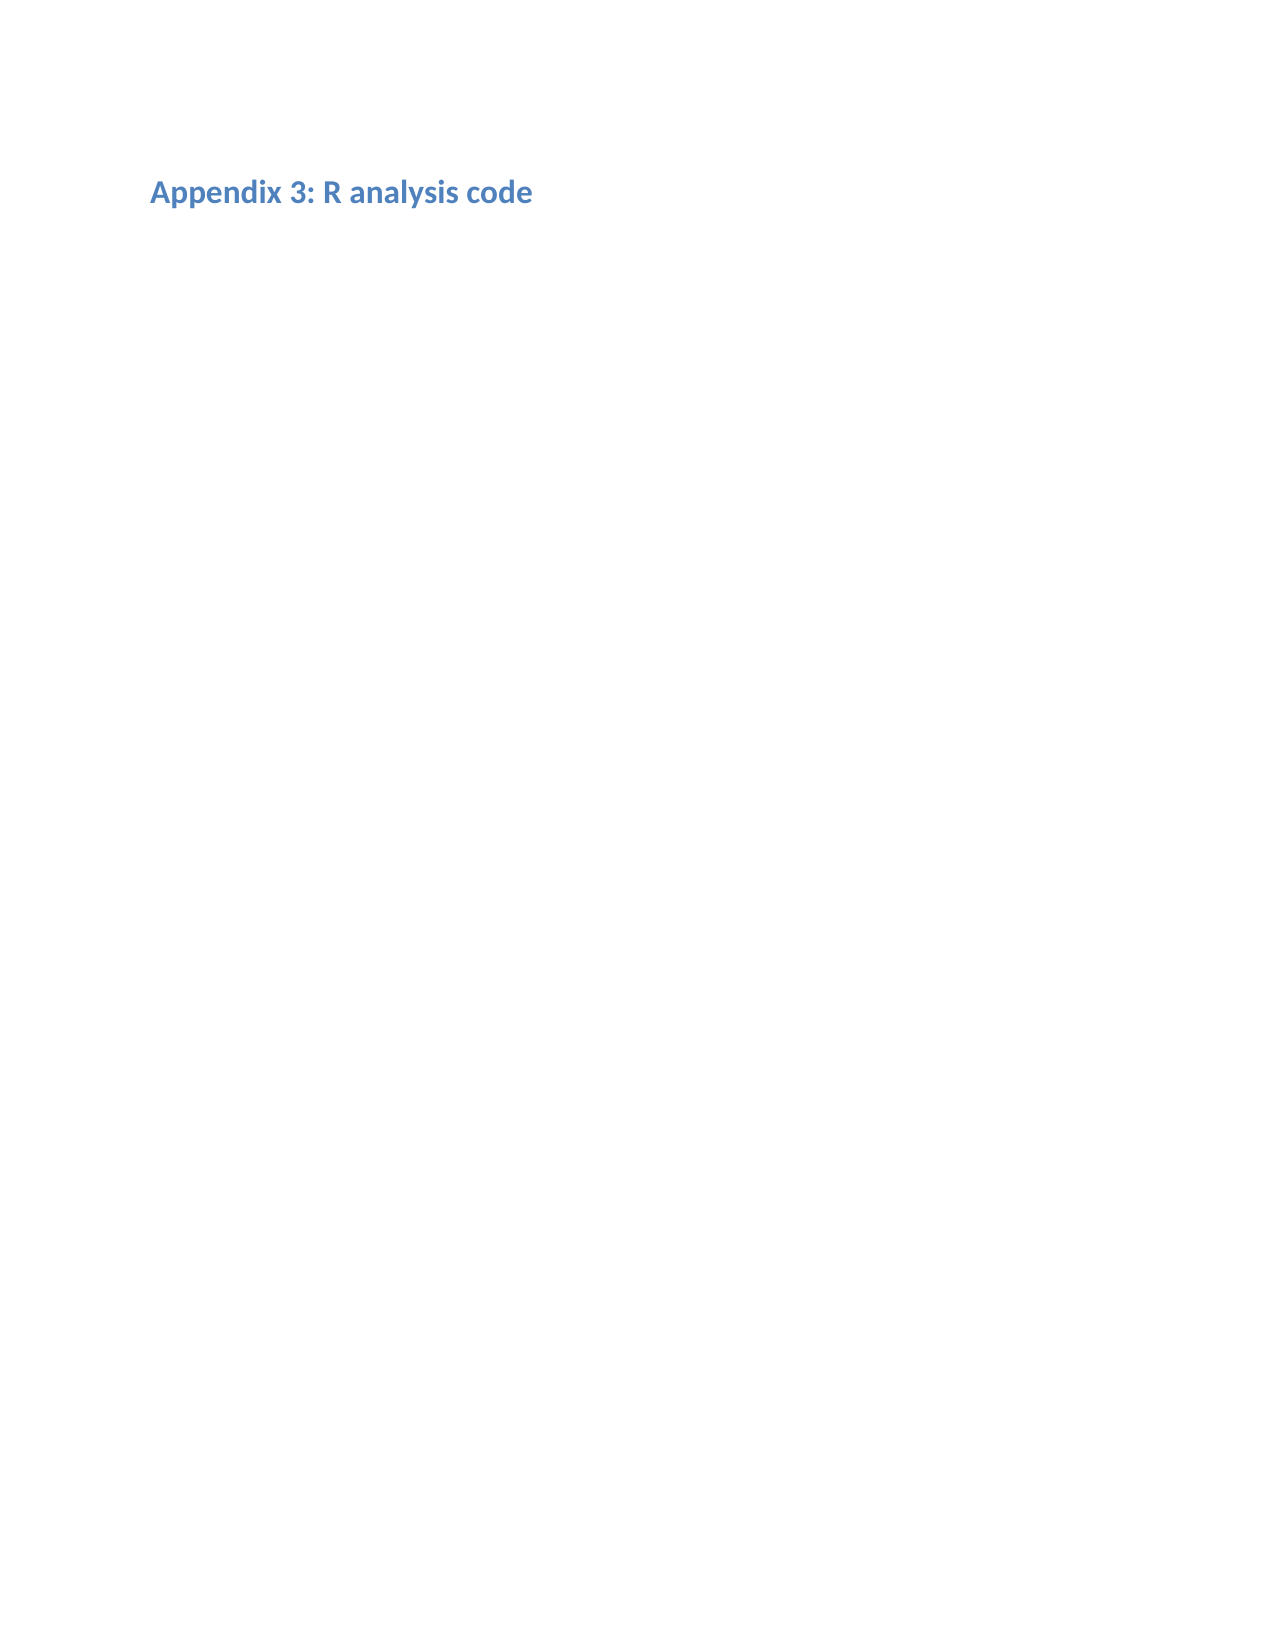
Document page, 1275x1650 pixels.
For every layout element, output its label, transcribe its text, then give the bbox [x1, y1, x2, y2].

subtitle Appendix 3: R analysis code [150, 171, 1125, 212]
